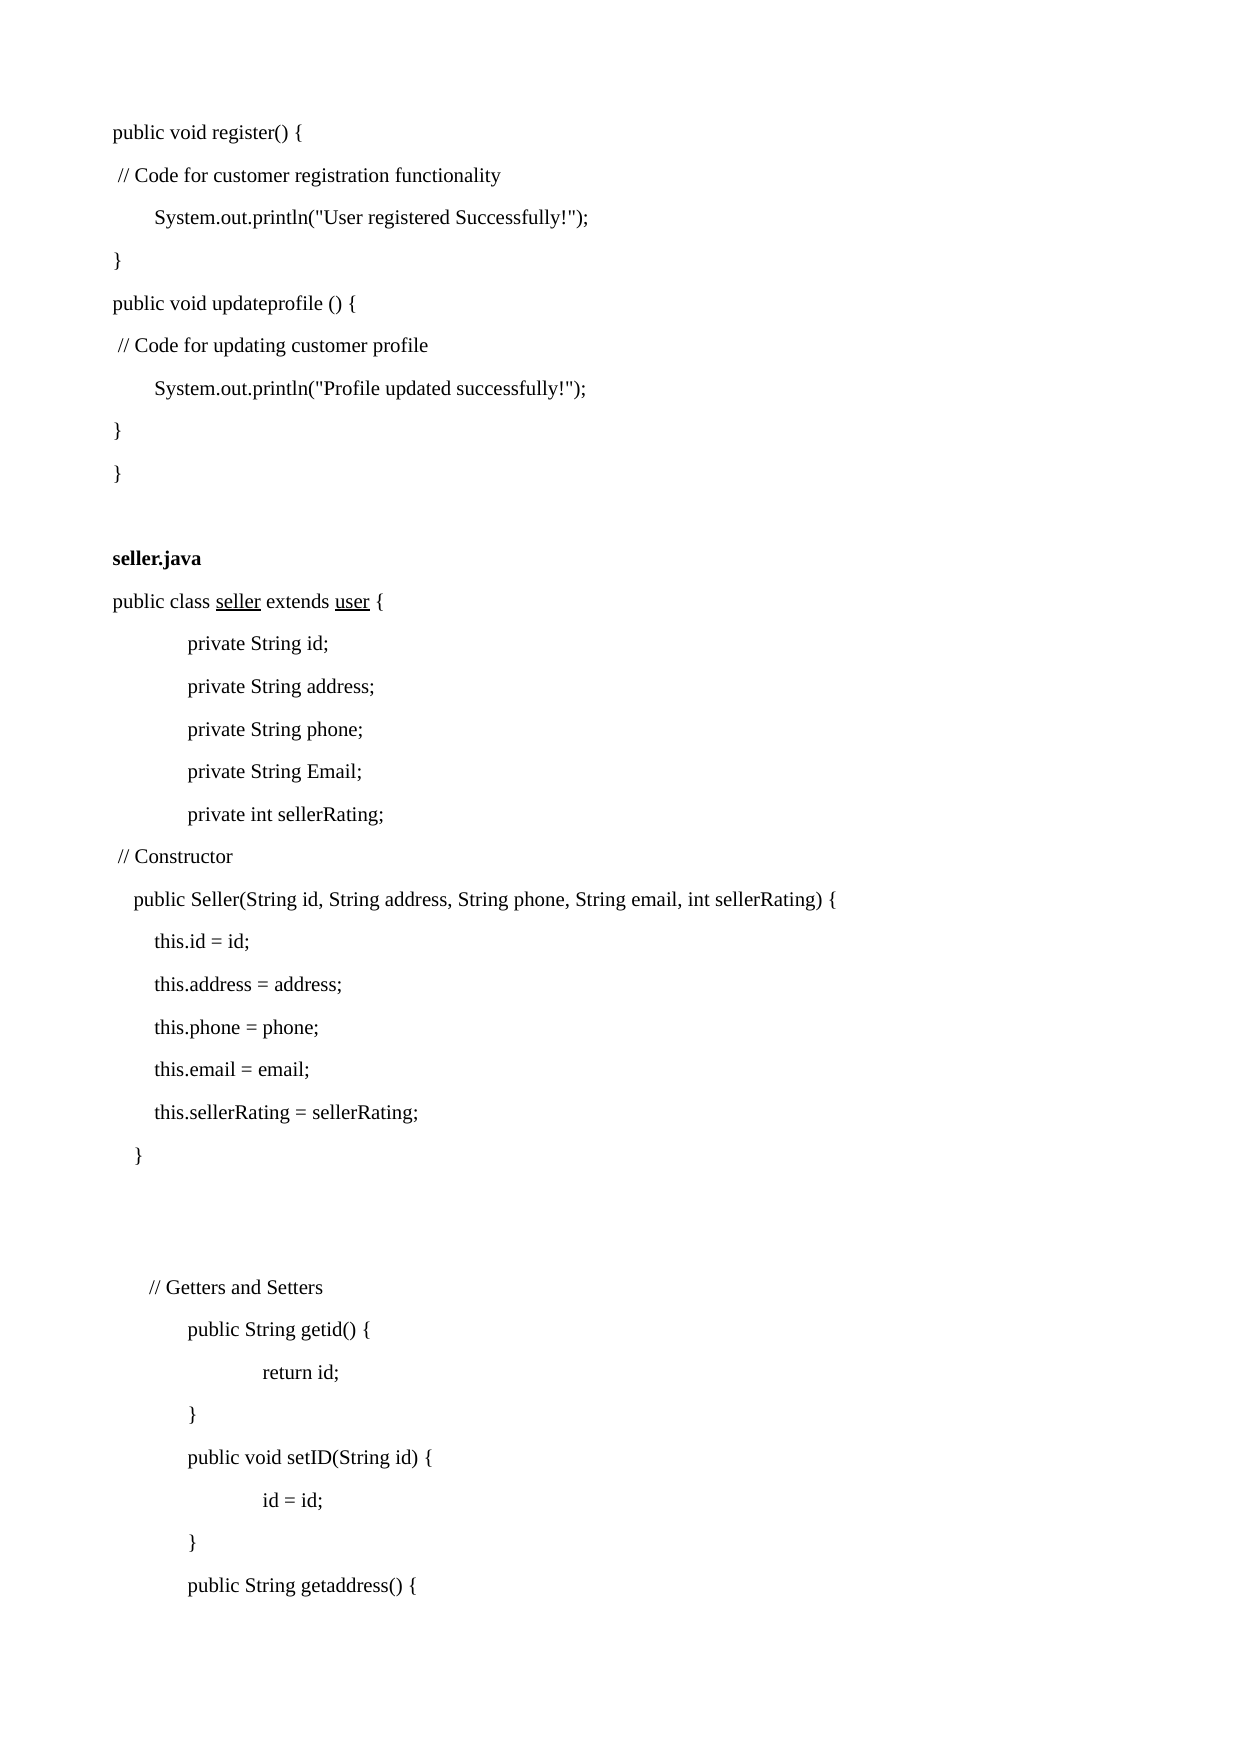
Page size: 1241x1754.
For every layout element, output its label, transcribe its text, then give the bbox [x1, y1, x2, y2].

text private String address; [112, 674, 1128, 698]
text } [112, 1402, 1128, 1426]
text } [112, 418, 1128, 442]
text } [112, 461, 1128, 485]
text public class seller extends user { [112, 589, 1128, 613]
text private String Email; [112, 759, 1128, 783]
text // Getters and Setters [112, 1274, 1128, 1299]
text public Seller(String id, String address, String phone, String email, int sellerRating) { [112, 887, 1128, 911]
text seller.java [112, 546, 1128, 570]
text } [112, 1530, 1128, 1554]
text this.address = address; [112, 972, 1128, 996]
text public void updateprofile () { [112, 290, 1128, 314]
text public String getid() { [112, 1317, 1128, 1341]
text public void register() { [112, 120, 1128, 144]
text this.email = email; [112, 1057, 1128, 1081]
text public void setID(String id) { [112, 1445, 1128, 1469]
text // Constructor [112, 844, 1128, 868]
text private String phone; [112, 716, 1128, 741]
text return id; [112, 1360, 1128, 1384]
text id = id; [112, 1488, 1128, 1512]
text public String getaddress() { [112, 1573, 1128, 1597]
text // Code for updating customer profile [112, 333, 1128, 357]
text } [112, 1142, 1128, 1167]
text this.sellerRating = sellerRating; [112, 1100, 1128, 1124]
text private String id; [112, 631, 1128, 655]
text // Code for customer registration functionality [112, 163, 1128, 187]
text System.out.println("User registered Successfully!"); [112, 205, 1128, 229]
text this.phone = phone; [112, 1015, 1128, 1039]
text } [112, 248, 1128, 272]
text this.id = id; [112, 929, 1128, 953]
text private int sellerRating; [112, 802, 1128, 826]
text System.out.println("Profile updated successfully!"); [112, 376, 1128, 400]
